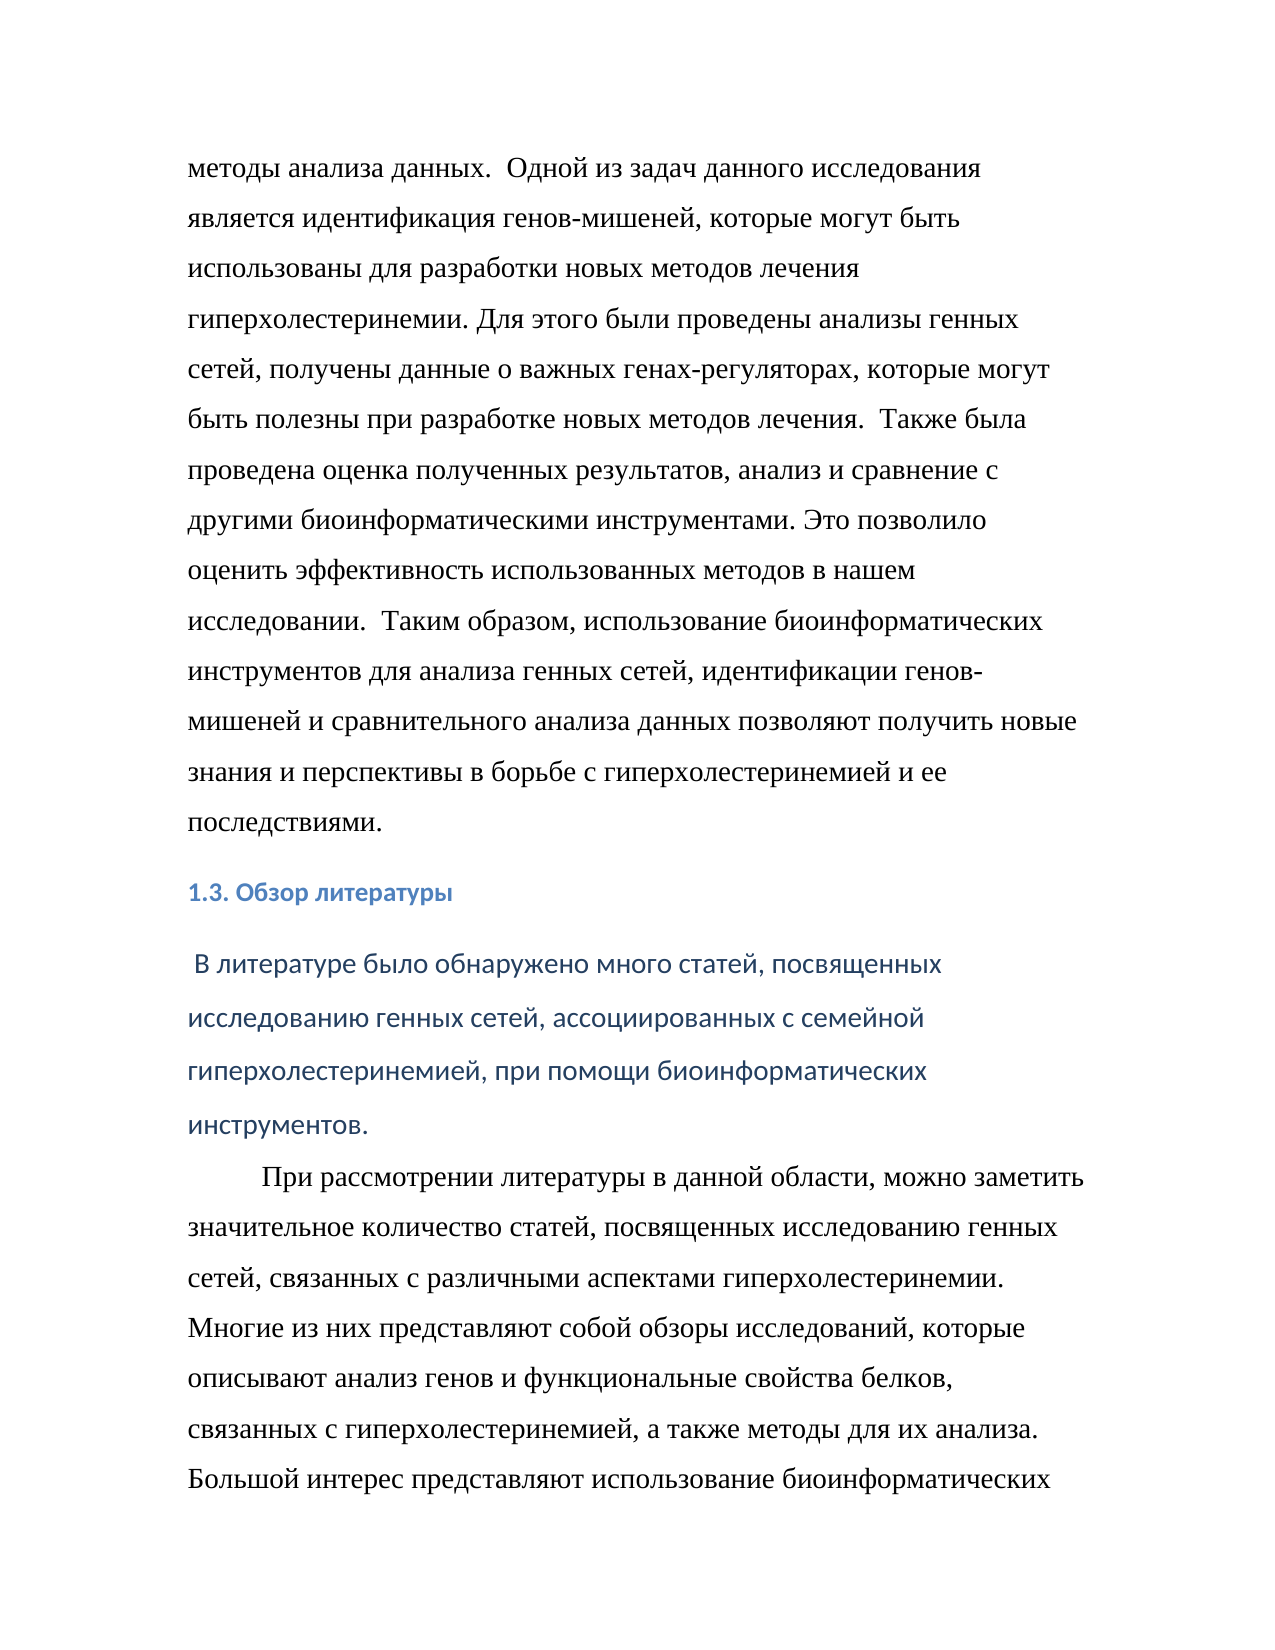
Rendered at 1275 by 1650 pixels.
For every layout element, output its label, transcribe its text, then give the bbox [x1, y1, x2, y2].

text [187, 1159, 1087, 1495]
subtitle 1.3. Обзор литературы [187, 875, 1087, 908]
subtitle В литературе было обнаружено много статей, посвященных исследованию генных сетей, ассоциированных с семейной гиперхолестеринемией, при помощи биоинформатических инструментов. [187, 946, 1087, 1141]
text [187, 150, 1087, 838]
